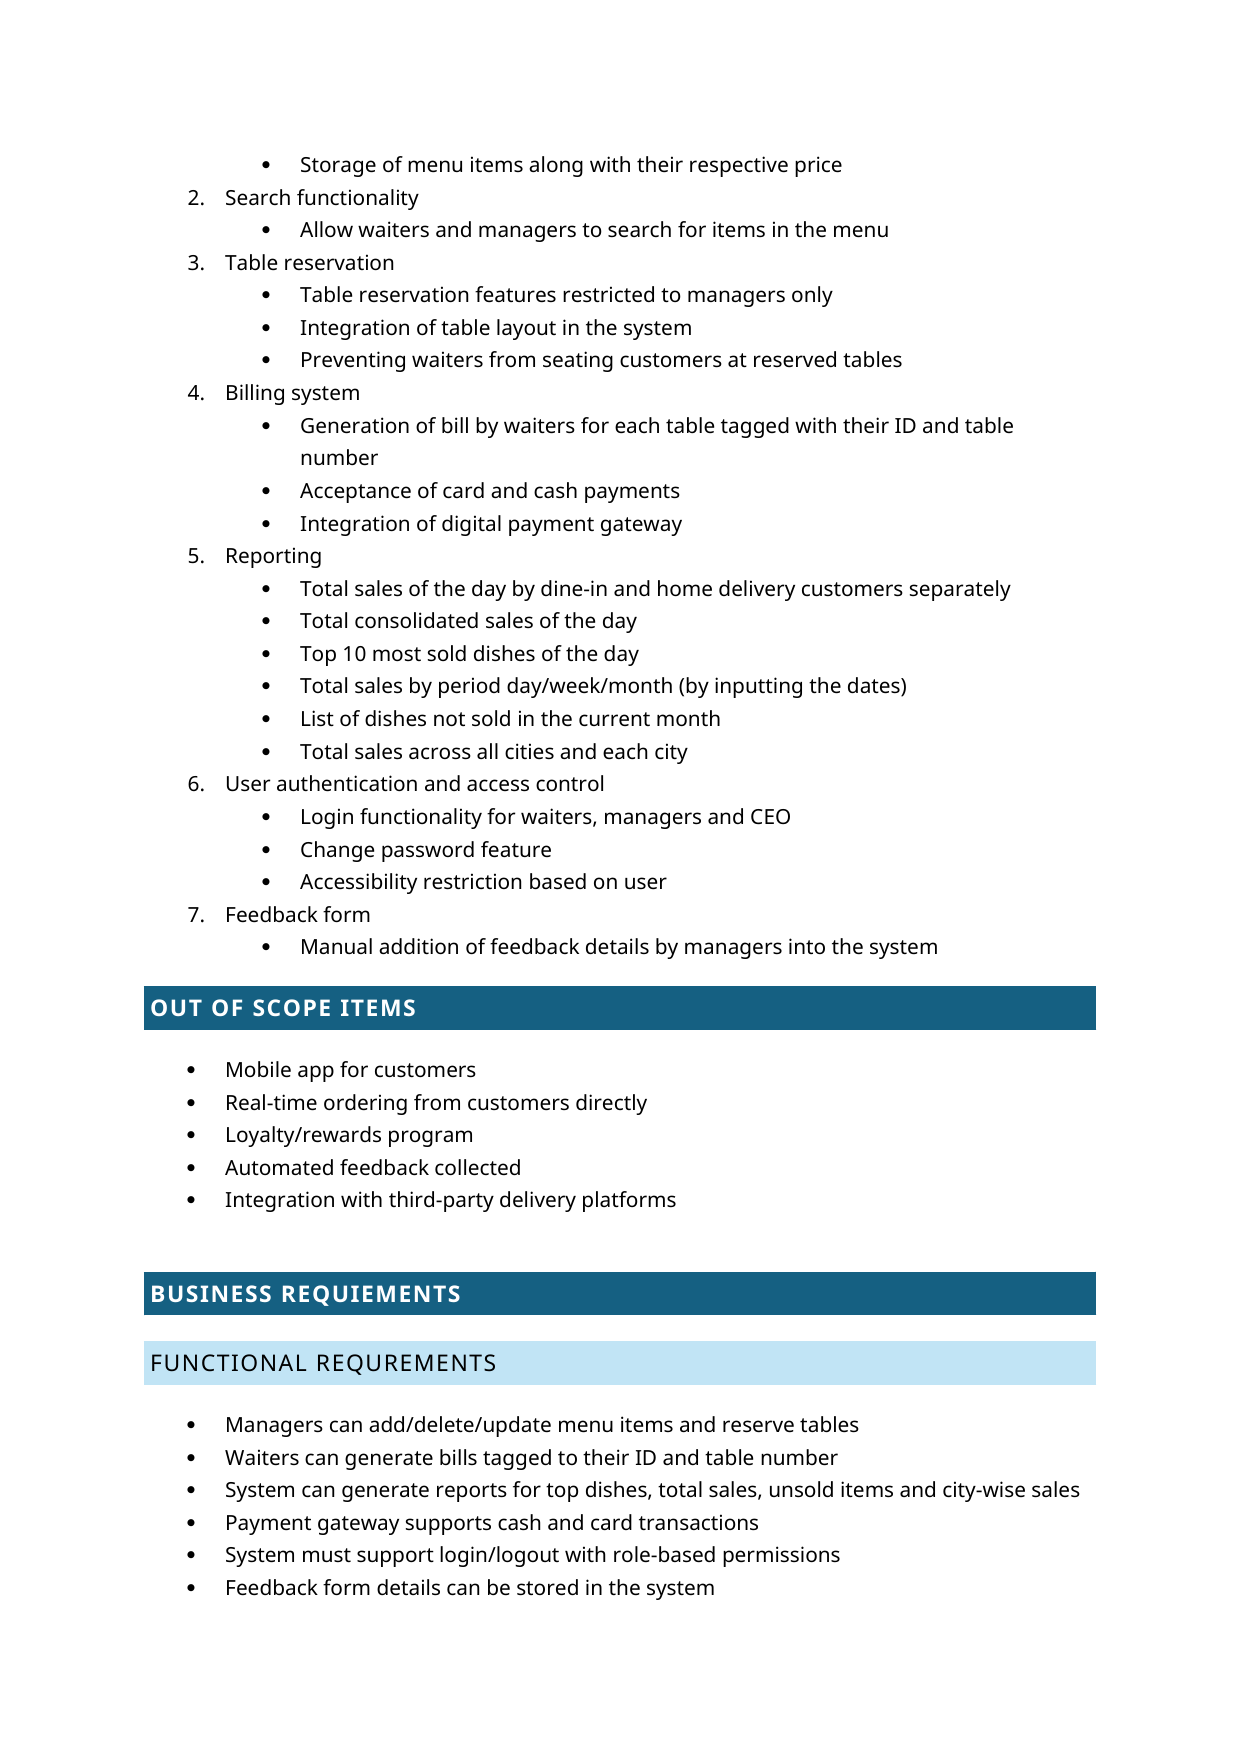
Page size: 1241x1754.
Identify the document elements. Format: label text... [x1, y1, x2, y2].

list Feedback form details can be stored in the system [187, 1573, 1090, 1602]
list Search functionality [187, 183, 1090, 211]
list Top 10 most sold dishes of the day [262, 639, 1090, 667]
list Manual addition of feedback details by managers into the system [262, 932, 1090, 961]
list Integration of table layout in the system [262, 313, 1090, 341]
list Generation of bill by waiters for each table tagged with their ID and table number [262, 411, 1090, 472]
list Loyalty/rewards program [187, 1120, 1090, 1149]
list Reporting [187, 541, 1090, 570]
list Acceptance of card and cash payments [262, 476, 1090, 504]
list Change password feature [262, 835, 1090, 863]
list System can generate reports for top dishes, total sales, unsold items and city-wise sales [187, 1475, 1090, 1504]
list List of dishes not sold in the current month [262, 704, 1090, 733]
list Total consolidated sales of the day [262, 606, 1090, 635]
subtitle Business Requiements [150, 1278, 1090, 1309]
list Payment gateway supports cash and card transactions [187, 1508, 1090, 1536]
list Managers can add/delete/update menu items and reserve tables [187, 1410, 1090, 1439]
list Table reservation features restricted to managers only [262, 280, 1090, 309]
list User authentication and access control [187, 769, 1090, 798]
list Total sales of the day by dine-in and home delivery customers separately [262, 574, 1090, 602]
list Login functionality for waiters, managers and CEO [262, 802, 1090, 831]
subtitle Out of scope items [150, 992, 1090, 1023]
list Table reservation [187, 248, 1090, 276]
list Waiters can generate bills tagged to their ID and table number [187, 1443, 1090, 1471]
list Integration of digital payment gateway [262, 509, 1090, 537]
list Accessibility restriction based on user [262, 867, 1090, 896]
list Billing system [187, 378, 1090, 407]
list Real-time ordering from customers directly [187, 1088, 1090, 1116]
list Preventing waiters from seating customers at reserved tables [262, 346, 1090, 374]
list System must support login/logout with role-based permissions [187, 1541, 1090, 1569]
list Total sales across all cities and each city [262, 737, 1090, 765]
list Feedback form [187, 900, 1090, 928]
list Mobile app for customers [187, 1055, 1090, 1084]
list Integration with third-party delivery platforms [187, 1186, 1090, 1214]
list Automated feedback collected [187, 1153, 1090, 1181]
list Allow waiters and managers to search for items in the menu [262, 215, 1090, 244]
list Storage of menu items along with their respective price [262, 150, 1090, 178]
subtitle Functional requrements [150, 1347, 1090, 1378]
list Total sales by period day/week/month (by inputting the dates) [262, 672, 1090, 700]
